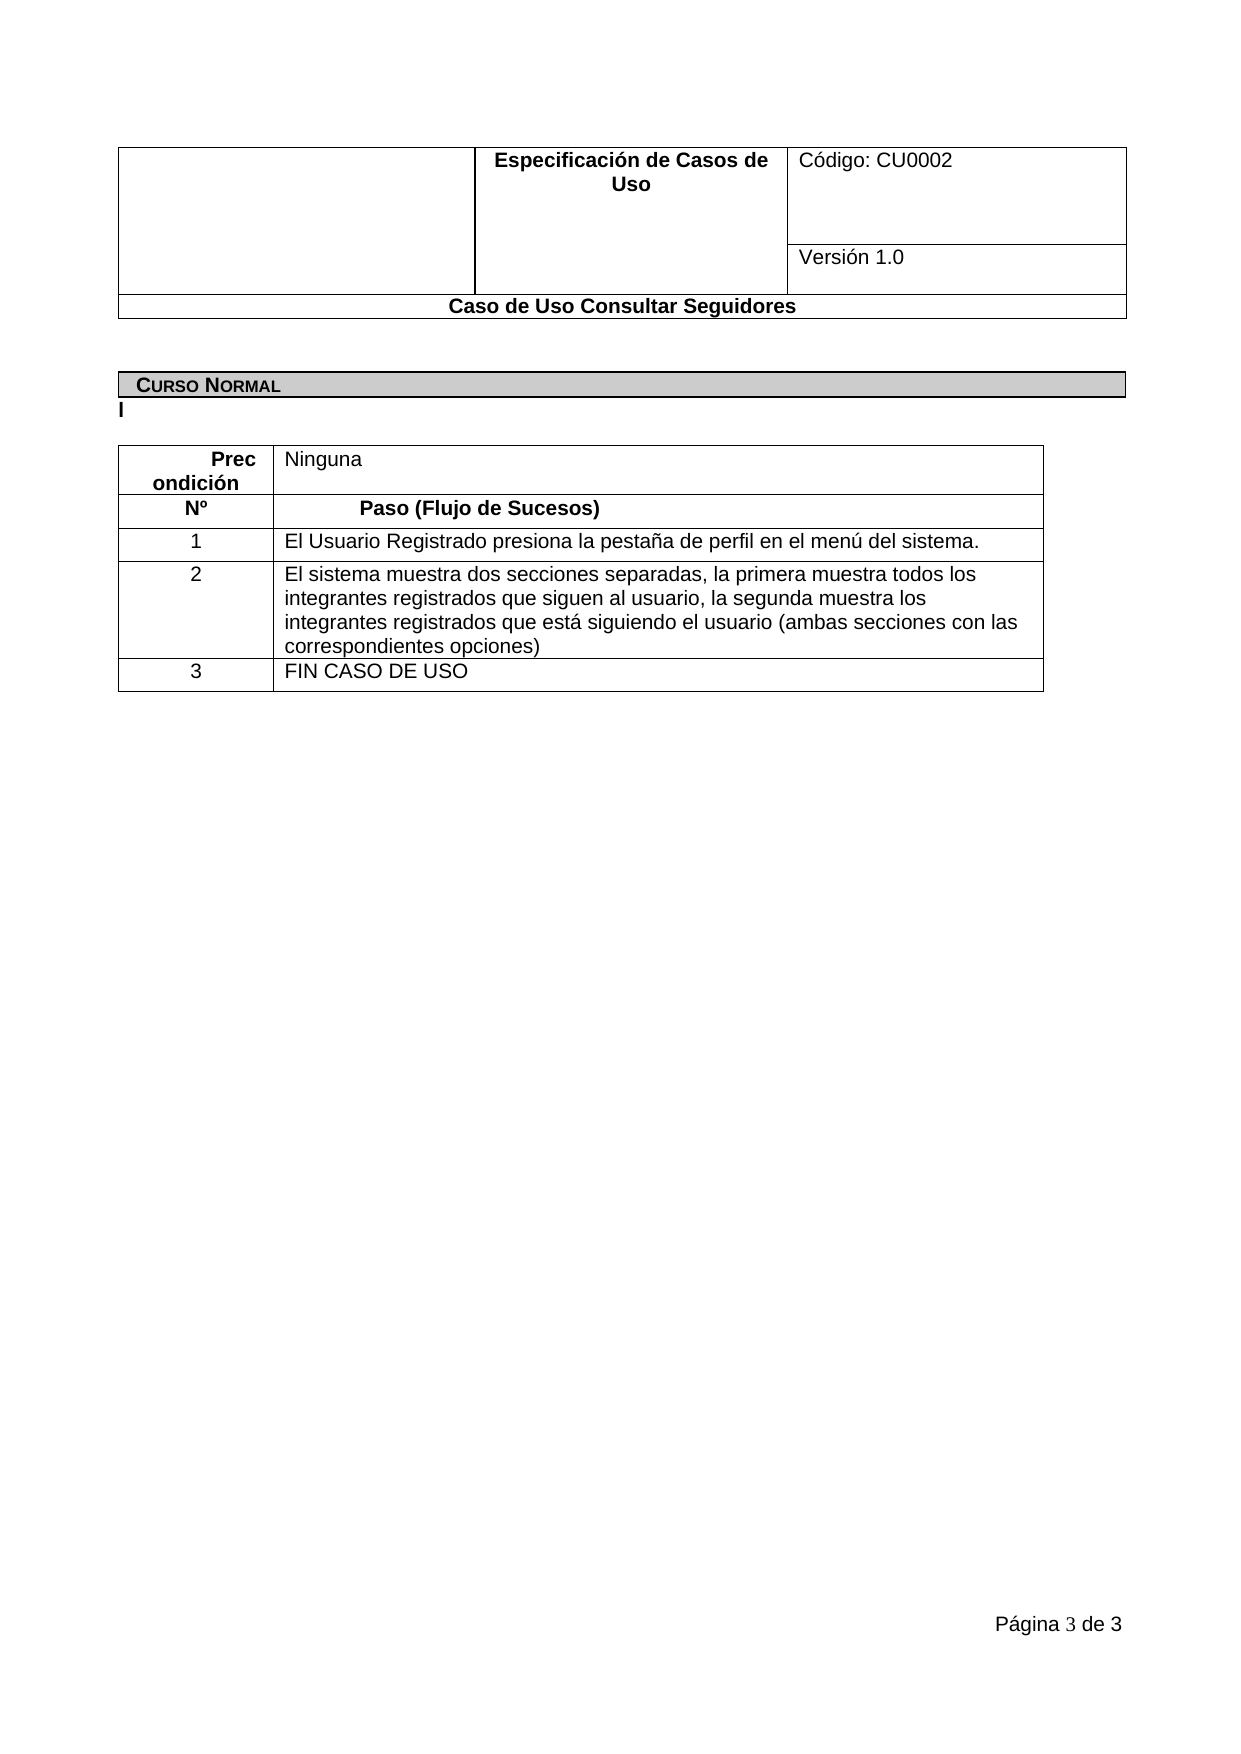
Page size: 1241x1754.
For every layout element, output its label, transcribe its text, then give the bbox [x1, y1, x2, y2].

table_cell 1 [119, 529, 273, 561]
table_cell El sistema muestra dos secciones separadas, la primera muestra todos los integrantes registrados que siguen al usuario, la segunda muestra los integrantes registrados que está siguiendo el usuario (ambas secciones con las correspondientes opciones) [274, 562, 1043, 658]
table_cell FIN CASO DE USO [274, 659, 1043, 691]
table_header Ninguna [274, 446, 1043, 494]
table_header Precondición [119, 446, 273, 494]
table_cell 2 [119, 562, 273, 658]
table_cell Nº [119, 495, 273, 528]
table_cell Paso (Flujo de Sucesos) [274, 495, 1043, 528]
text l [118, 398, 1122, 421]
table_header Curso Normal [119, 373, 1125, 396]
table_cell El Usuario Registrado presiona la pestaña de perfil en el menú del sistema. [274, 529, 1043, 561]
table_cell 3 [119, 659, 273, 691]
